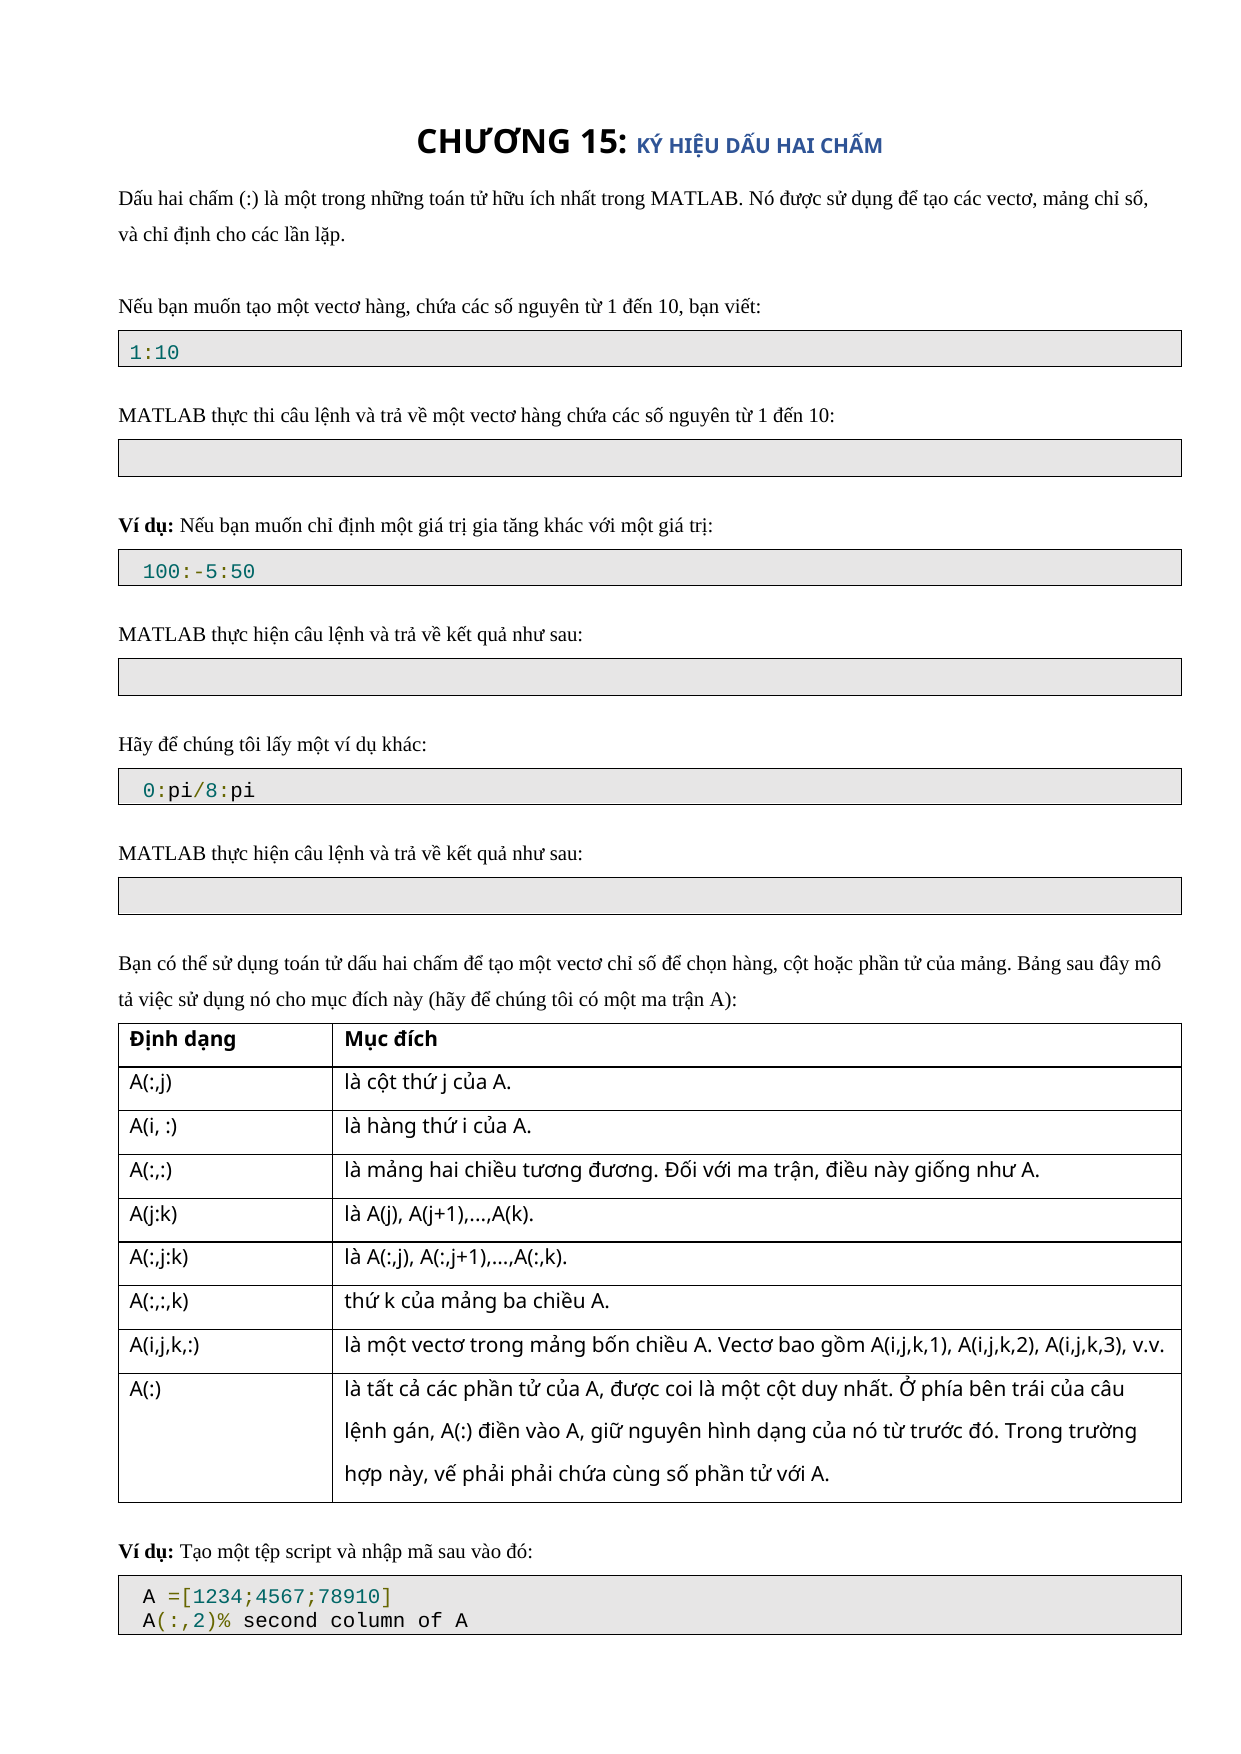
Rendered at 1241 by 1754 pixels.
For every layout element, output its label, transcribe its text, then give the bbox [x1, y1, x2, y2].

table_cell A(:,:) [119, 1155, 332, 1198]
subtitle KÝ HIỆU DẤU HAI CHẤM [118, 118, 1181, 163]
text Nếu bạn muốn tạo một vectơ hàng, chứa các số nguyên từ 1 đến 10, bạn viết: [118, 294, 1181, 318]
table_cell A(:,:,k) [119, 1286, 332, 1329]
text MATLAB thực hiện câu lệnh và trả về kết quả như sau: [118, 841, 1181, 864]
table_header [119, 878, 1181, 913]
text Hãy để chúng tôi lấy một ví dụ khác: [118, 732, 1181, 756]
table_cell A(:) [119, 1374, 332, 1502]
text và chỉ định cho các lần lặp. [118, 222, 1181, 246]
table_cell A(i,j,k,:) [119, 1330, 332, 1373]
table_cell A(:,j) [119, 1068, 332, 1110]
table_cell A(i, :) [119, 1111, 332, 1154]
text Bạn có thể sử dụng toán tử dấu hai chấm để tạo một vectơ chỉ số để chọn hàng, cột hoặc phần tử của mảng. Bảng sau đây mô tả việc sử dụng nó cho mục đích này (hãy để chúng tôi có một ma trận A): [118, 951, 1181, 1011]
text Ví dụ: Nếu bạn muốn chỉ định một giá trị gia tăng khác với một giá trị: [118, 513, 1181, 537]
table_cell là tất cả các phần tử của A, được coi là một cột duy nhất. Ở phía bên trái của câu lệnh gán, A(:) điền vào A, giữ nguyên hình dạng của nó từ trước đó. Trong trường hợp này, vế phải phải chứa cùng số phần tử với A. [333, 1374, 1181, 1502]
table_header [119, 440, 1181, 476]
table_cell là mảng hai chiều tương đương. Đối với ma trận, điều này giống như A. [333, 1155, 1181, 1198]
table_cell A(j:k) [119, 1199, 332, 1241]
text Ví dụ: Tạo một tệp script và nhập mã sau vào đó: [118, 1539, 1181, 1563]
table_header Mục đích [333, 1024, 1181, 1066]
table_header 0:pi/8:pi [119, 769, 1181, 803]
table_cell là A(j), A(j+1),...,A(k). [333, 1199, 1181, 1241]
table_cell là A(:,j), A(:,j+1),...,A(:,k). [333, 1243, 1181, 1285]
table_header Định dạng [119, 1024, 332, 1066]
table_header A =[1234;4567;78910] A(:,2)% second column of A A(:,2:3)% second and third column of A A(2:3,2:3)% second and third rows and second and third columns [119, 1576, 1181, 1634]
table_cell là một vectơ trong mảng bốn chiều A. Vectơ bao gồm A(i,j,k,1), A(i,j,k,2), A(i,j,k,3), v.v. [333, 1330, 1181, 1373]
table_header [119, 659, 1181, 695]
table_cell là cột thứ j của A. [333, 1068, 1181, 1110]
table_header 1:10 [119, 331, 1181, 366]
table_header 100:-5:50 [119, 550, 1181, 585]
table_cell thứ k của mảng ba chiều A. [333, 1286, 1181, 1329]
table_cell A(:,j:k) [119, 1243, 332, 1285]
text MATLAB thực hiện câu lệnh và trả về kết quả như sau: [118, 622, 1181, 646]
text MATLAB thực thi câu lệnh và trả về một vectơ hàng chứa các số nguyên từ 1 đến 10: [118, 403, 1181, 427]
text Dấu hai chấm (:) là một trong những toán tử hữu ích nhất trong MATLAB. Nó được sử dụng để tạo các vectơ, mảng chỉ số, [118, 186, 1181, 210]
table_cell là hàng thứ i của A. [333, 1111, 1181, 1154]
